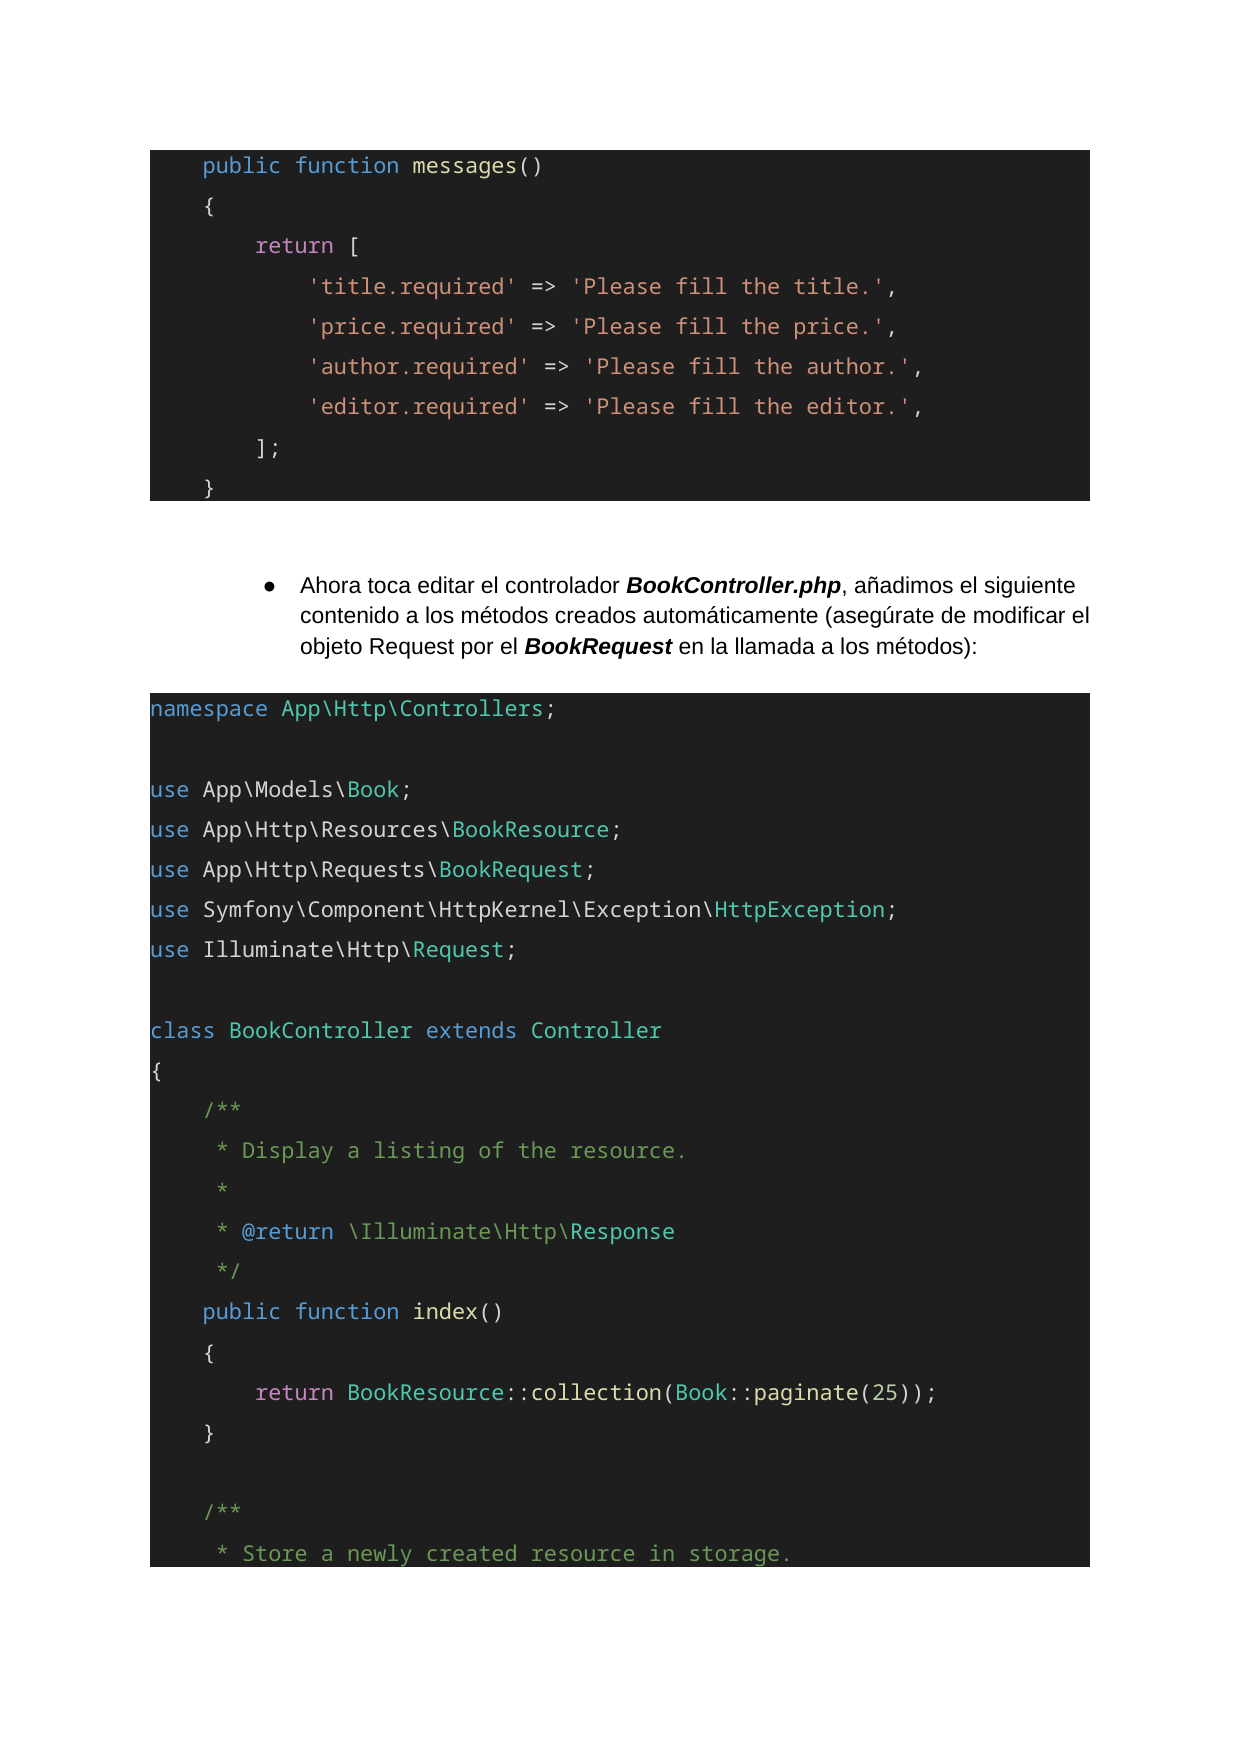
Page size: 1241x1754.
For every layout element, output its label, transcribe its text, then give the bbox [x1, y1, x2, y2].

text { [150, 190, 1090, 220]
text * Store a newly created resource in storage. [150, 1537, 1090, 1567]
text * @return \Illuminate\Http\Response [150, 1216, 1090, 1246]
text namespace App\Http\Controllers; [150, 693, 1090, 723]
text use Illuminate\Http\Request; [150, 934, 1090, 964]
text use App\Models\Book; [150, 773, 1090, 803]
text /** [150, 1095, 1090, 1125]
text 'price.required' => 'Please fill the price.', [150, 311, 1090, 341]
text return BookResource::collection(Book::paginate(25)); [150, 1377, 1090, 1406]
text } [150, 472, 1090, 501]
text /** [150, 1497, 1090, 1527]
text * [150, 1176, 1090, 1205]
list Ahora toca editar el controlador BookController.php, añadimos el siguiente contenido a los métodos creados automáticamente (asegúrate de modificar el objeto Request por el BookRequest en la llamada a los métodos): [262, 572, 1090, 659]
text use App\Http\Resources\BookResource; [150, 814, 1090, 843]
text * Display a listing of the resource. [150, 1135, 1090, 1165]
text { [150, 1336, 1090, 1366]
text } [150, 1417, 1090, 1447]
text 'author.required' => 'Please fill the author.', [150, 351, 1090, 381]
text public function index() [150, 1296, 1090, 1326]
text { [150, 1055, 1090, 1085]
text ]; [150, 431, 1090, 461]
text */ [150, 1256, 1090, 1286]
text 'editor.required' => 'Please fill the editor.', [150, 391, 1090, 421]
text use App\Http\Requests\BookRequest; [150, 854, 1090, 884]
text use Symfony\Component\HttpKernel\Exception\HttpException; [150, 894, 1090, 924]
text 'title.required' => 'Please fill the title.', [150, 271, 1090, 300]
text class BookController extends Controller [150, 1015, 1090, 1044]
text public function messages() [150, 150, 1090, 180]
text return [ [150, 230, 1090, 260]
